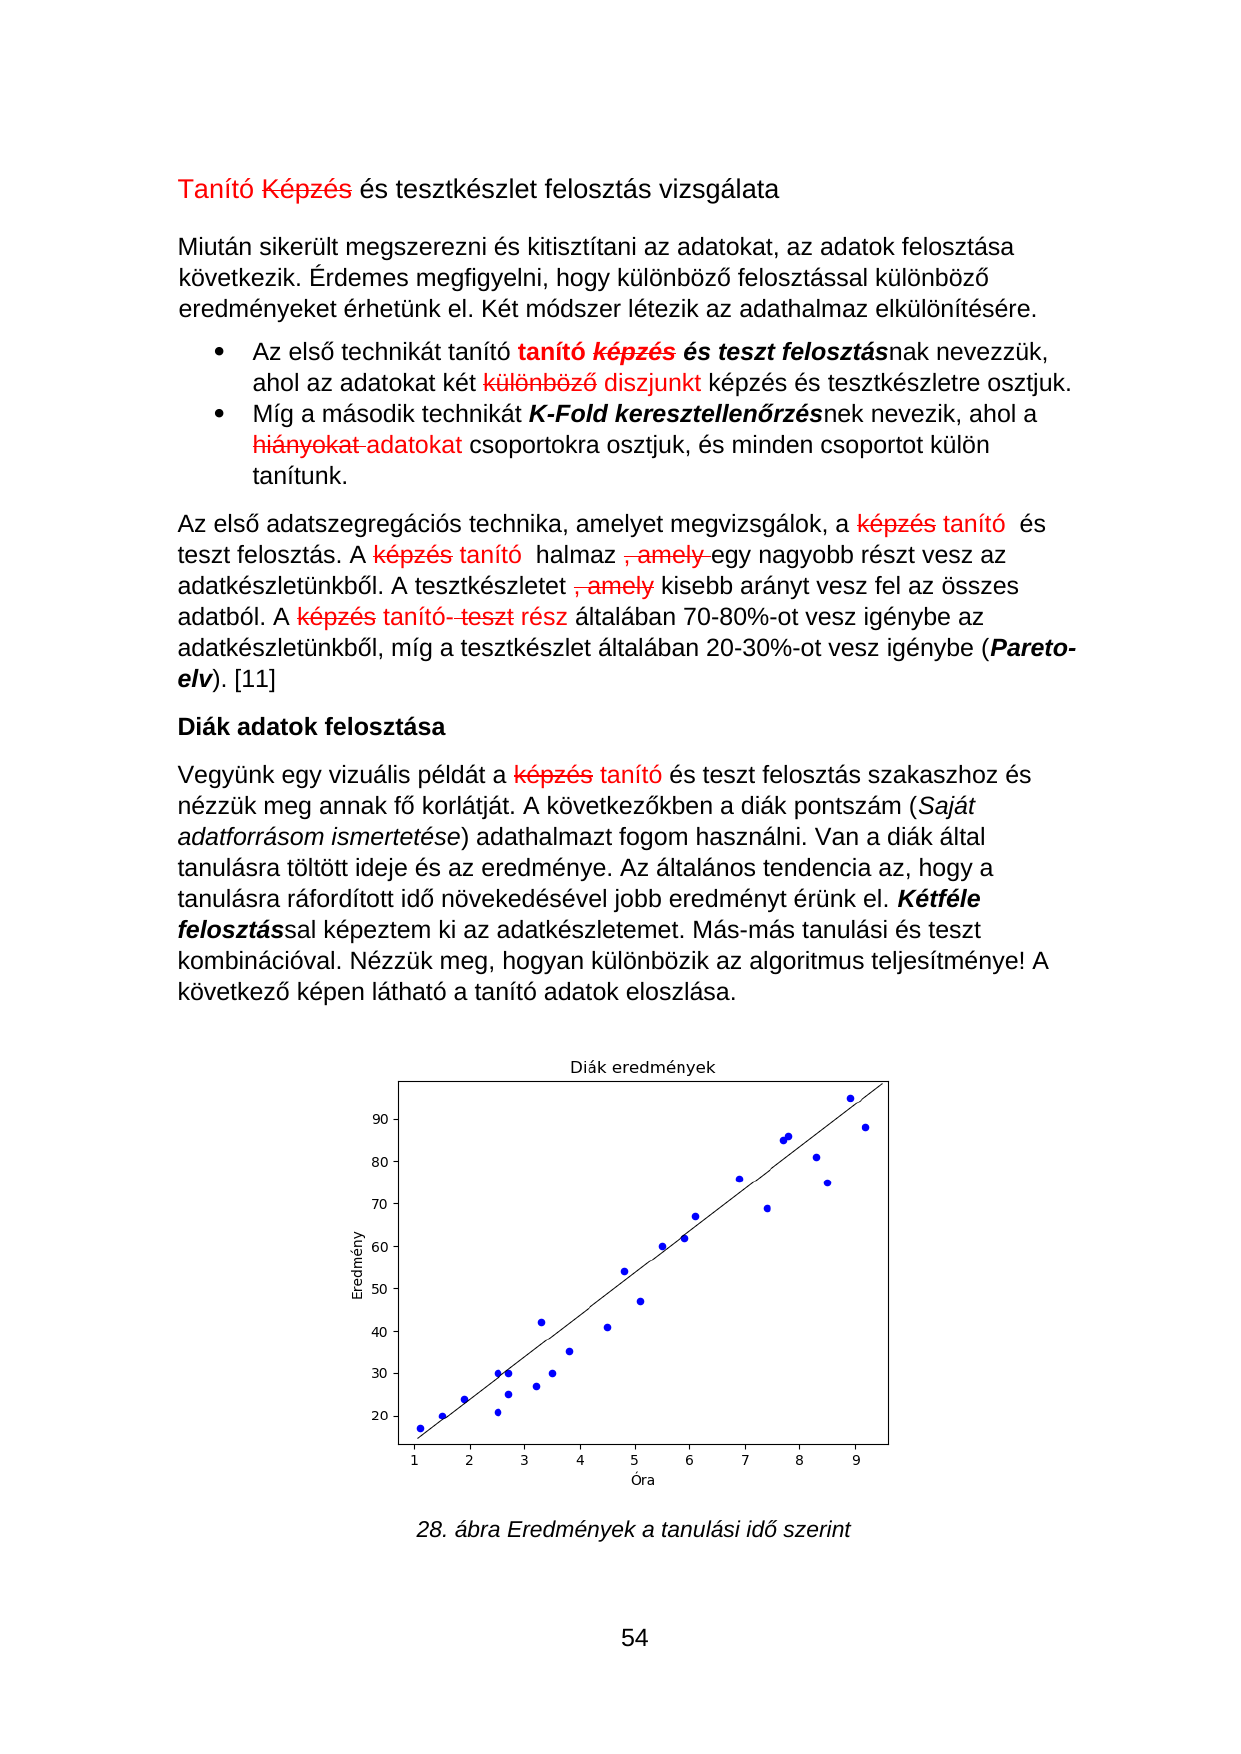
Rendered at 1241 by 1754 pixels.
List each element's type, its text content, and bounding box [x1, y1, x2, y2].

text Miután sikerült megszerezni és kitisztítani az adatokat, az adatok felosztása következik. Érdemes megfigyelni, hogy különböző felosztással különböző eredményeket érhetünk el. Két módszer létezik az adathalmaz elkülönítésére. [177, 231, 1092, 322]
text Diák adatok felosztása [177, 712, 1092, 741]
list Míg a második technikát K-Fold keresztellenőrzésnek nevezik, ahol a hiányokat adatokat csoportokra osztjuk, és minden csoportot külön tanítunk. [215, 399, 1092, 490]
text Vegyünk egy vizuális példát a képzés tanító és teszt felosztás szakaszhoz és nézzük meg annak fő korlátját. A következőkben a diák pontszám (Saját adatforrásom ismertetése) adathalmazt fogom használni. Van a diák által tanulásra töltött ideje és az eredménye. Az általános tendencia az, hogy a tanulásra ráfordított idő növekedésével jobb eredményt érünk el. Kétféle felosztással képeztem ki az adatkészletemet. Más-más tanulási és teszt kombinációval. Nézzük meg, hogyan különbözik az algoritmus teljesítménye! A következő képen látható a tanító adatok eloszlása. [177, 760, 1092, 1006]
text Az első adatszegregációs technika, amelyet megvizsgálok, a képzés tanító és teszt felosztás. A képzés tanító halmaz , amely egy nagyobb részt vesz az adatkészletünkből. A tesztkészletet , amely kisebb arányt vesz fel az összes adatból. A képzés tanító- teszt rész általában 70-80%-ot vesz igénybe az adatkészletünkből, míg a tesztkészlet általában 20-30%-ot vesz igénybe (Pareto-elv). [177, 509, 1092, 693]
subtitle Tanító Képzés és tesztkészlet felosztás vizsgálata [177, 173, 1092, 204]
picture [318, 1024, 952, 1497]
list Az első technikát tanító tanító képzés és teszt felosztásnak nevezzük, ahol az adatokat két különböző diszjunkt képzés és tesztkészletre osztjuk. [215, 337, 1092, 397]
